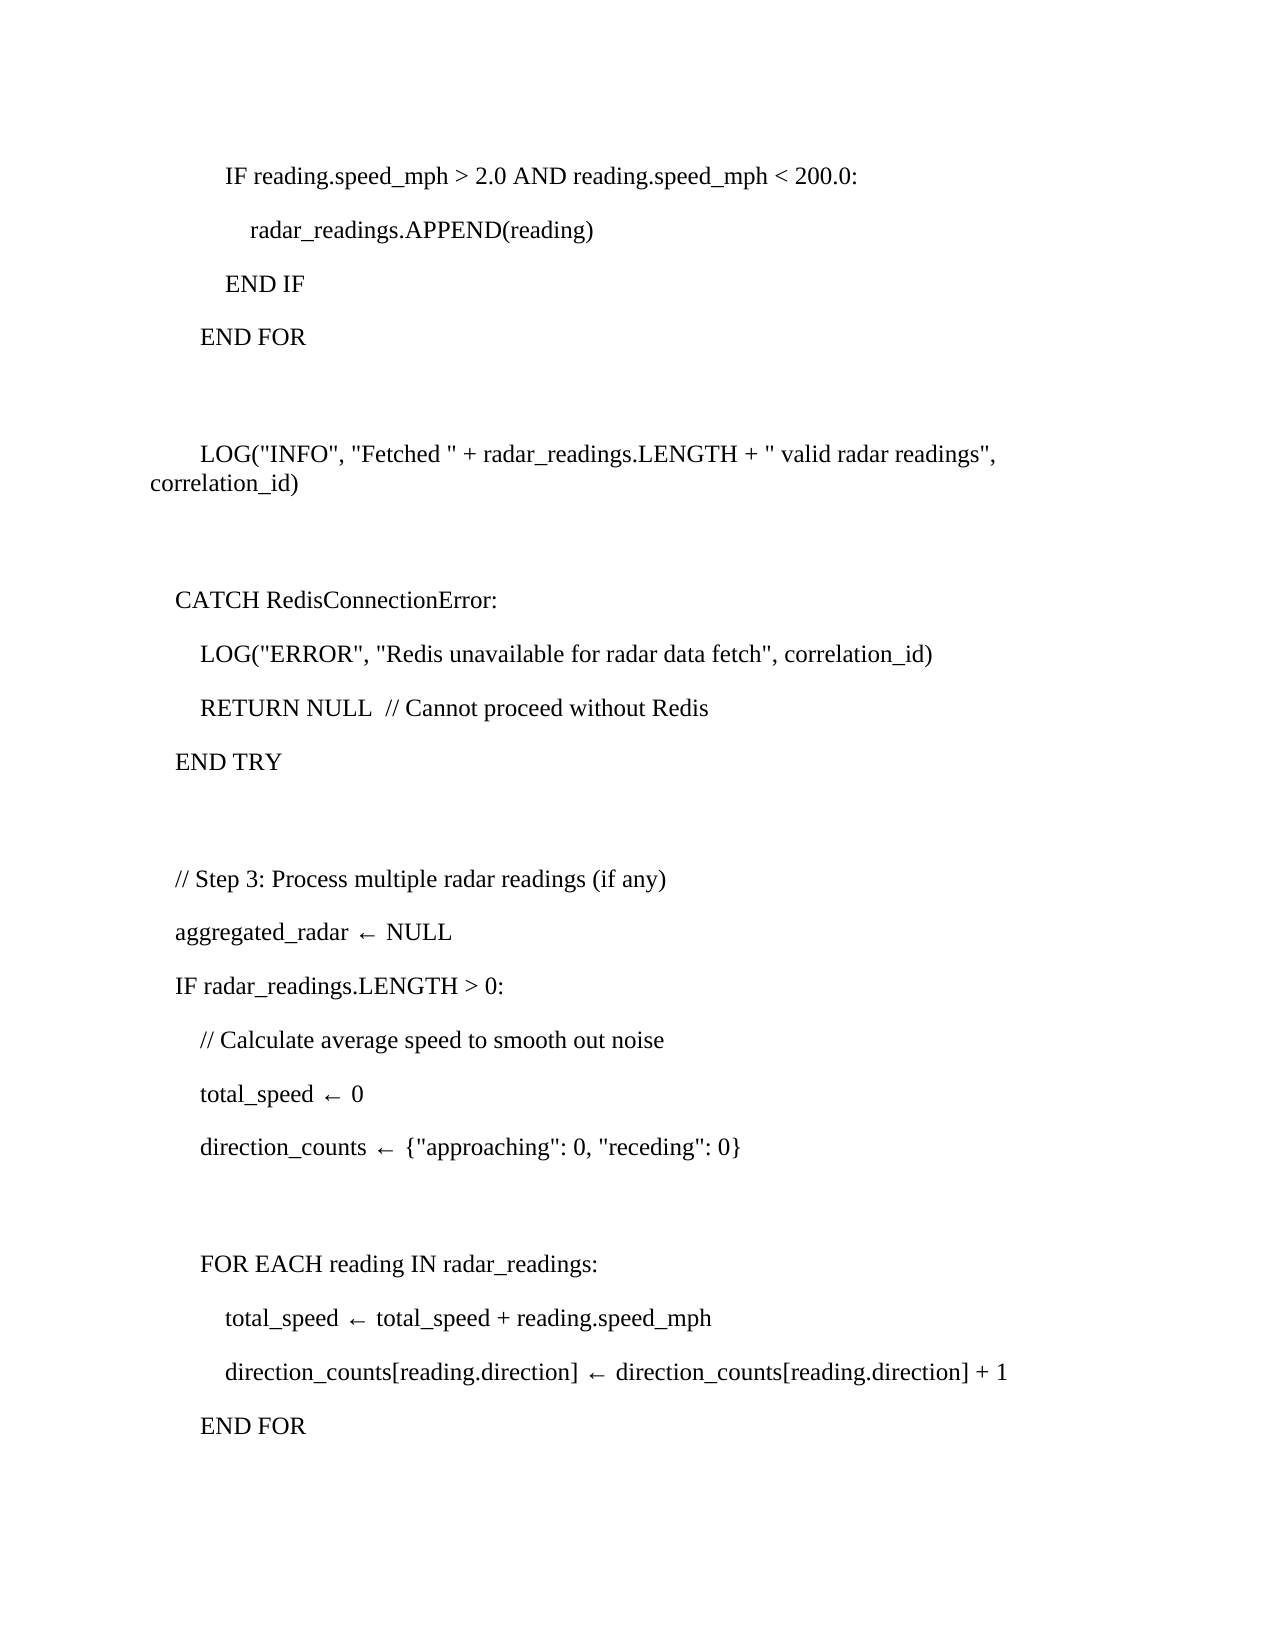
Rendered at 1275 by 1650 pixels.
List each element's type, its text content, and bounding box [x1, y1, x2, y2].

subtitle END IF [150, 269, 1125, 297]
subtitle // Step 3: Process multiple radar readings (if any) [150, 864, 1125, 892]
subtitle END FOR [150, 322, 1125, 351]
subtitle IF reading.speed_mph > 2.0 AND reading.speed_mph < 200.0: [150, 161, 1125, 190]
subtitle radar_readings.APPEND(reading) [150, 215, 1125, 244]
subtitle END TRY [150, 747, 1125, 775]
subtitle total_speed ← total_speed + reading.speed_mph [150, 1303, 1125, 1332]
subtitle direction_counts[reading.direction] ← direction_counts[reading.direction] + 1 [150, 1357, 1125, 1386]
subtitle total_speed ← 0 [150, 1079, 1125, 1107]
subtitle END FOR [150, 1411, 1125, 1439]
subtitle direction_counts ← {"approaching": 0, "receding": 0} [150, 1132, 1125, 1161]
subtitle aggregated_radar ← NULL [150, 917, 1125, 946]
subtitle LOG("INFO", "Fetched " + radar_readings.LENGTH + " valid radar readings", correlation_id) [150, 439, 1125, 497]
subtitle RETURN NULL // Cannot proceed without Redis [150, 693, 1125, 722]
subtitle FOR EACH reading IN radar_readings: [150, 1249, 1125, 1278]
subtitle CATCH RedisConnectionError: [150, 585, 1125, 614]
subtitle // Calculate average speed to smooth out noise [150, 1025, 1125, 1054]
subtitle LOG("ERROR", "Redis unavailable for radar data fetch", correlation_id) [150, 639, 1125, 668]
subtitle IF radar_readings.LENGTH > 0: [150, 971, 1125, 1000]
